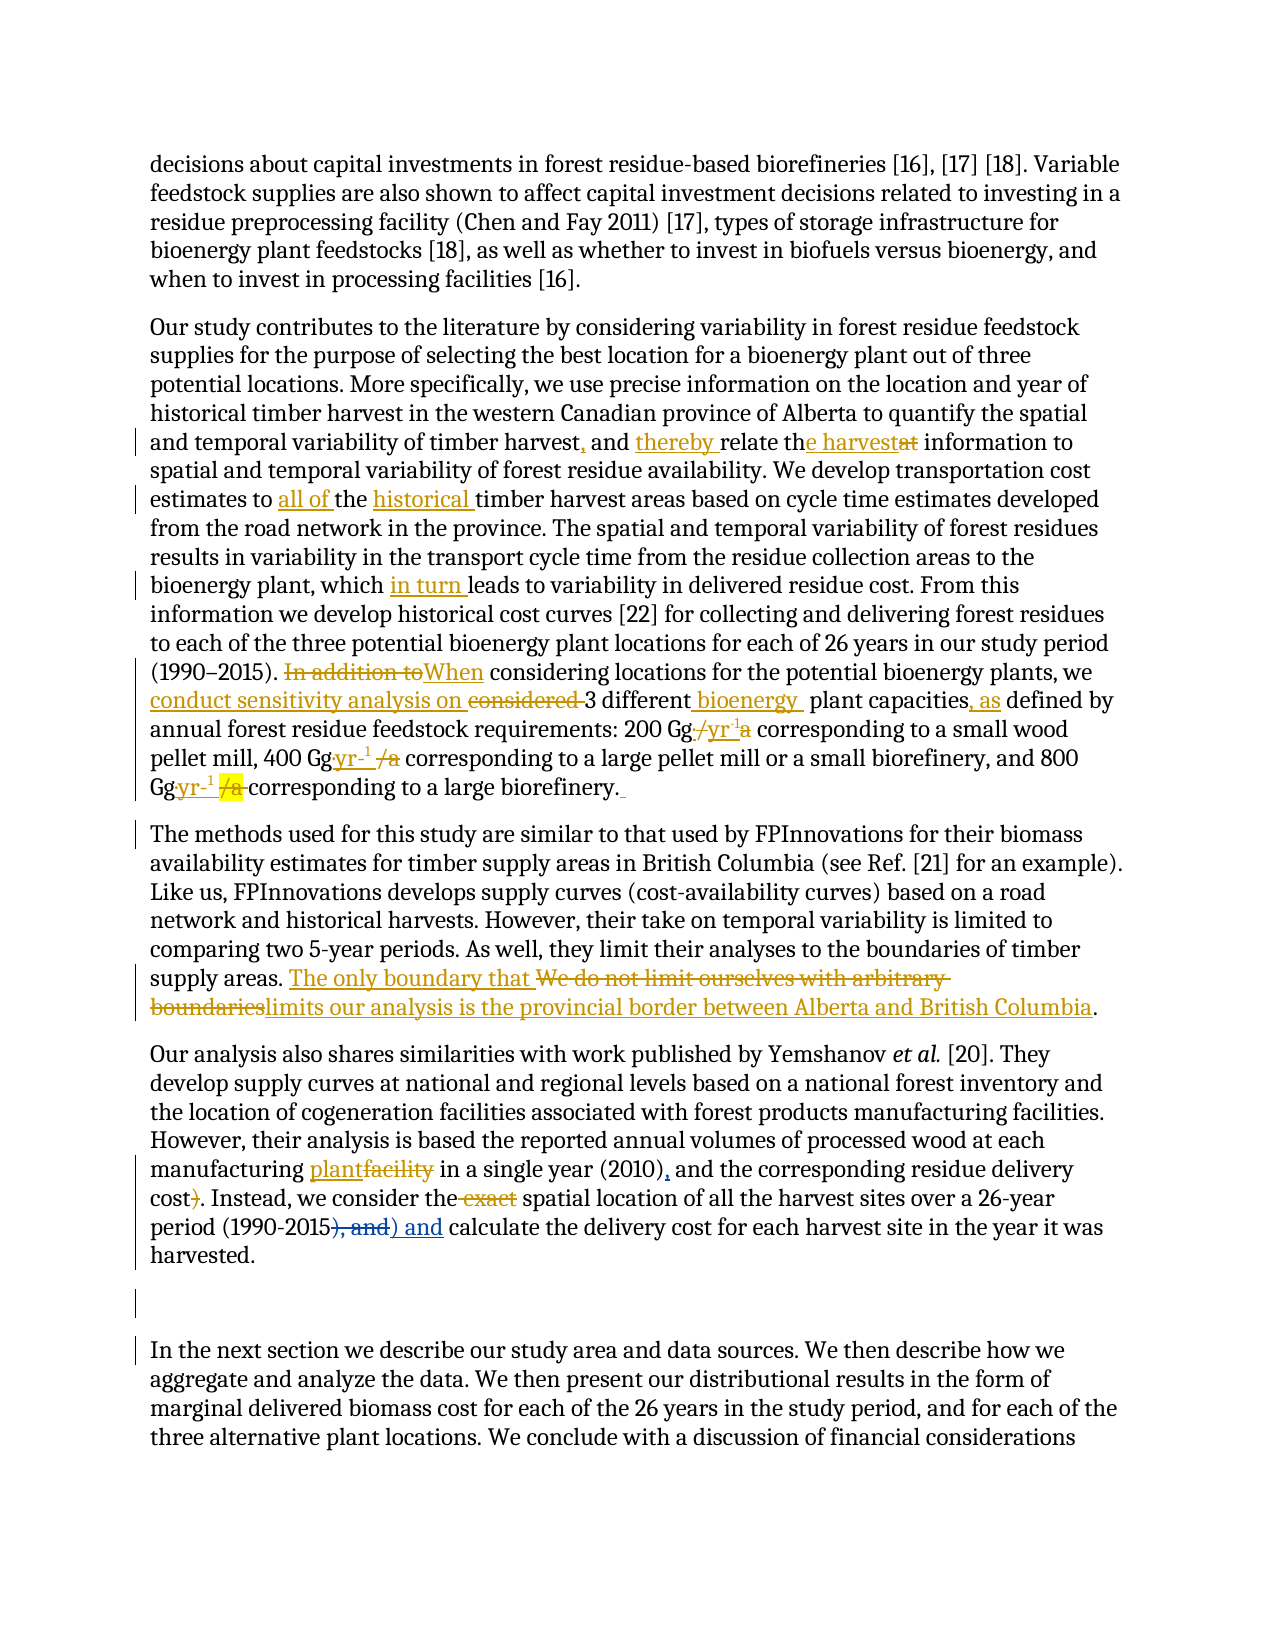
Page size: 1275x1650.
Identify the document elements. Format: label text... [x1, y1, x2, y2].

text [150, 150, 1125, 294]
text Our analysis also shares similarities with work published by Yemshanov et al. [20]. They develop supply curves at national and regional levels based on a national forest inventory and the location of cogeneration facilities associated with forest products manufacturing facilities. However, their analysis is based the reported annual volumes of processed wood at each manufacturing in a single year (2010) and the corresponding residue delivery cost. Instead, we consider the spatial location of all the harvest sites over a 26-year period (1990-2015 calculate the delivery cost for each harvest site in the year it was harvested. [150, 1040, 1125, 1270]
text Our study contributes to the literature by considering variability in forest residue feedstock supplies for the purpose of selecting the best location for a bioenergy plant out of three potential locations. More specifically, we use precise information on the location and year of historical timber harvest in the western Canadian province of Alberta to quantify the spatial and temporal variability of timber harvest and relate th information to spatial and temporal variability of forest residue availability. We develop transportation cost estimates to the timber harvest areas based on cycle time estimates developed from the road network in the province. The spatial and temporal variability of forest residues results in variability in the transport cycle time from the residue collection areas to the bioenergy plant, which leads to variability in delivered residue cost. From this information we develop historical cost curves [22] for collecting and delivering forest residues to each of the three potential bioenergy plant locations for each of 26 years in our study period (1990–2015). considering locations for the potential bioenergy plants, we 3 different plant capacities defined by annual forest residue feedstock requirements: 200 Gg corresponding to a small wood pellet mill, 400 Gg corresponding to a large pellet mill or a small biorefinery, and 800 Ggcorresponding to a large biorefinery. [150, 312, 1125, 801]
text The methods used for this study are similar to that used by FPInnovations for their biomass availability estimates for timber supply areas in British Columbia (see Ref. [21] for an example). Like us, FPInnovations develops supply curves (cost-availability curves) based on a road network and historical harvests. However, their take on temporal variability is limited to comparing two 5-year periods. As well, they limit their analyses to the boundaries of timber supply areas. . [150, 820, 1125, 1021]
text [150, 1336, 1125, 1451]
